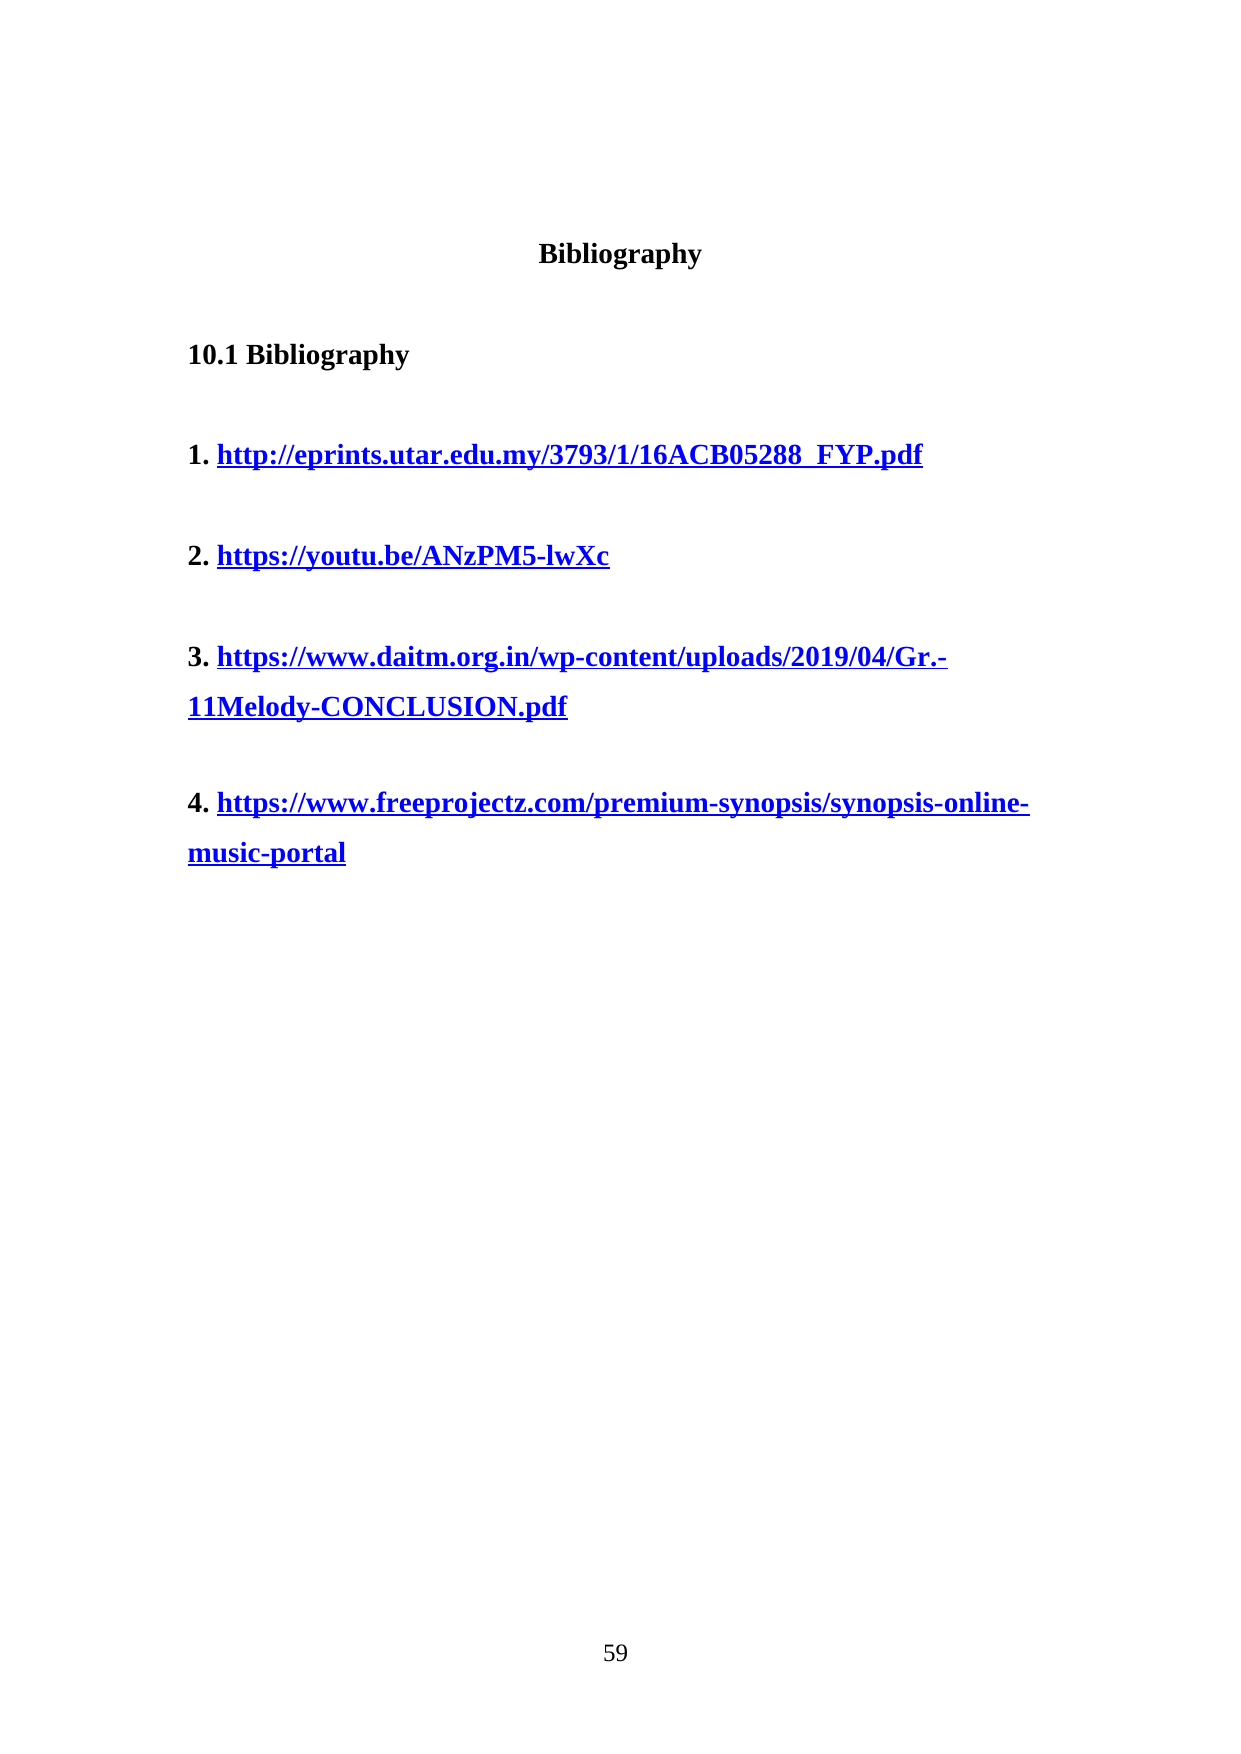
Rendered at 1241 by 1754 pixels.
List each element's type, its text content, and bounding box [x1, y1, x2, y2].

list https://www.daitm.org.in/wp-content/uploads/2019/04/Gr.-11Melody-CONCLUSION.pdf [187, 639, 1053, 723]
list https://www.freeprojectz.com/premium-synopsis/synopsis-online-music-portal [187, 785, 1053, 869]
list https://youtu.be/ANzPM5-lwXc [187, 538, 1053, 572]
list http://eprints.utar.edu.my/3793/1/16ACB05288_FYP.pdf [187, 437, 1053, 471]
list 10.1 Bibliography [187, 337, 1053, 370]
list Bibliography [187, 236, 1053, 270]
